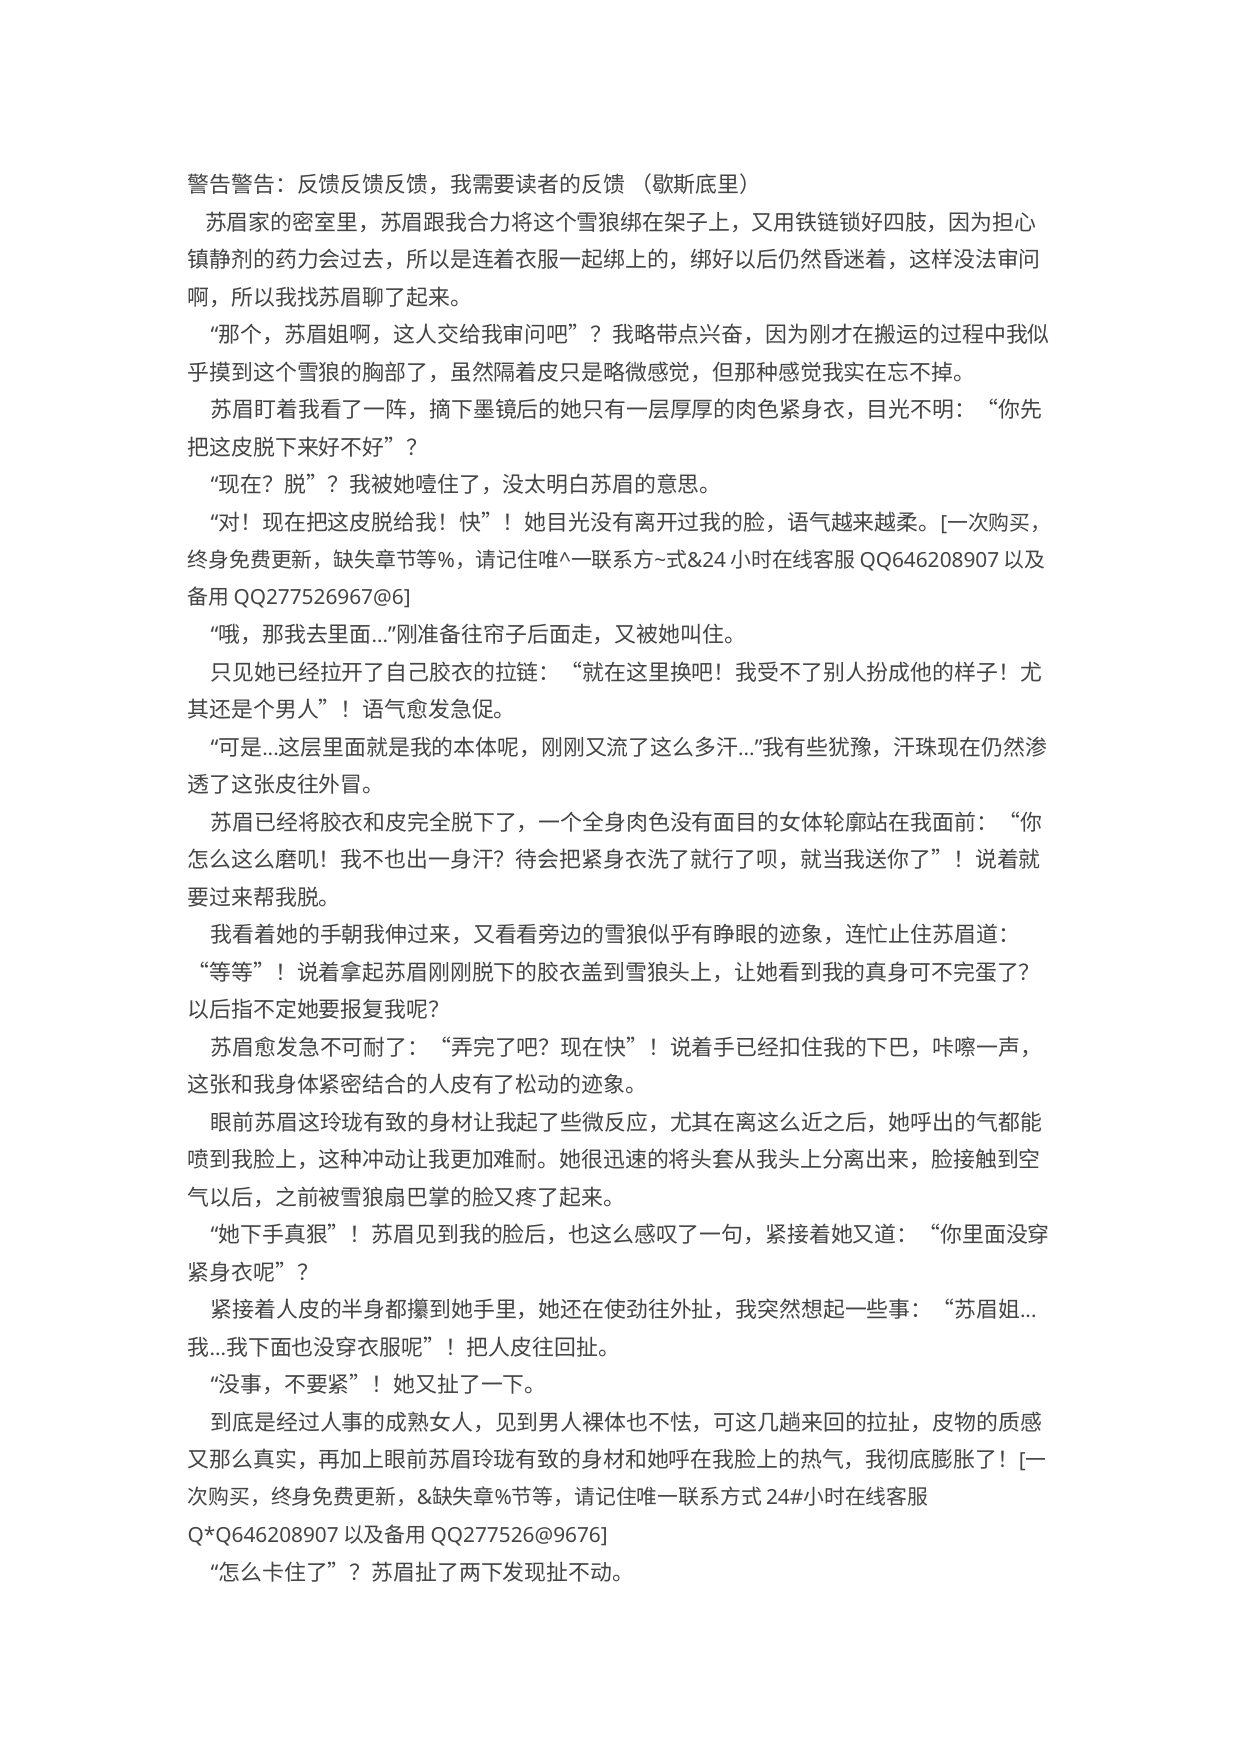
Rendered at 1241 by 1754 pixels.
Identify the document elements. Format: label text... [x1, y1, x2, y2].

text “没事，不要紧”！她又扯了一下。 [187, 1364, 1053, 1402]
text “哦，那我去里面...”刚准备往帘子后面走，又被她叫住。 [187, 614, 1053, 652]
text “对！现在把这皮脱给我！快”！她目光没有离开过我的脸，语气越来越柔。[一次购买，终身免费更新，缺失章节等%，请记住唯^一联系方~式&24小时在线客服QQ646208907以及备用QQ277526967@6] [187, 502, 1053, 614]
text “可是...这层里面就是我的本体呢，刚刚又流了这么多汗...”我有些犹豫，汗珠现在仍然渗透了这张皮往外冒。 [187, 727, 1053, 802]
text 苏眉已经将胶衣和皮完全脱下了，一个全身肉色没有面目的女体轮廓站在我面前：“你怎么这么磨叽！我不也出一身汗？待会把紧身衣洗了就行了呗，就当我送你了”！说着就要过来帮我脱。 [187, 802, 1053, 914]
text 到底是经过人事的成熟女人，见到男人裸体也不怯，可这几趟来回的拉扯，皮物的质感又那么真实，再加上眼前苏眉玲珑有致的身材和她呼在我脸上的热气，我彻底膨胀了！[一次购买，终身免费更新，&缺失章%节等，请记住唯一联系方式24#小时在线客服Q*Q646208907以及备用QQ277526@9676] [187, 1402, 1053, 1552]
text 苏眉家的密室里，苏眉跟我合力将这个雪狼绑在架子上，又用铁链锁好四肢，因为担心镇静剂的药力会过去，所以是连着衣服一起绑上的，绑好以后仍然昏迷着，这样没法审问啊，所以我找苏眉聊了起来。 [187, 202, 1053, 314]
text “现在？脱”？我被她噎住了，没太明白苏眉的意思。 [187, 464, 1053, 502]
text “怎么卡住了”？苏眉扯了两下发现扯不动。 [187, 1552, 1053, 1589]
text 紧接着人皮的半身都攥到她手里，她还在使劲往外扯，我突然想起一些事：“苏眉姐...我...我下面也没穿衣服呢”！把人皮往回扯。 [187, 1289, 1053, 1364]
text 苏眉盯着我看了一阵，摘下墨镜后的她只有一层厚厚的肉色紧身衣，目光不明：“你先把这皮脱下来好不好”？ [187, 389, 1053, 464]
text 警告警告：反馈反馈反馈，我需要读者的反馈 （歇斯底里） [187, 164, 1053, 202]
text “那个，苏眉姐啊，这人交给我审问吧”？我略带点兴奋，因为刚才在搬运的过程中我似乎摸到这个雪狼的胸部了，虽然隔着皮只是略微感觉，但那种感觉我实在忘不掉。 [187, 314, 1053, 389]
text 眼前苏眉这玲珑有致的身材让我起了些微反应，尤其在离这么近之后，她呼出的气都能喷到我脸上，这种冲动让我更加难耐。她很迅速的将头套从我头上分离出来，脸接触到空气以后，之前被雪狼扇巴掌的脸又疼了起来。 [187, 1102, 1053, 1214]
text 我看着她的手朝我伸过来，又看看旁边的雪狼似乎有睁眼的迹象，连忙止住苏眉道：“等等”！说着拿起苏眉刚刚脱下的胶衣盖到雪狼头上，让她看到我的真身可不完蛋了？以后指不定她要报复我呢？ [187, 914, 1053, 1027]
text “她下手真狠”！苏眉见到我的脸后，也这么感叹了一句，紧接着她又道：“你里面没穿紧身衣呢”？ [187, 1214, 1053, 1289]
text 只见她已经拉开了自己胶衣的拉链：“就在这里换吧！我受不了别人扮成他的样子！尤其还是个男人”！语气愈发急促。 [187, 652, 1053, 727]
text 苏眉愈发急不可耐了：“弄完了吧？现在快”！说着手已经扣住我的下巴，咔嚓一声，这张和我身体紧密结合的人皮有了松动的迹象。 [187, 1027, 1053, 1102]
